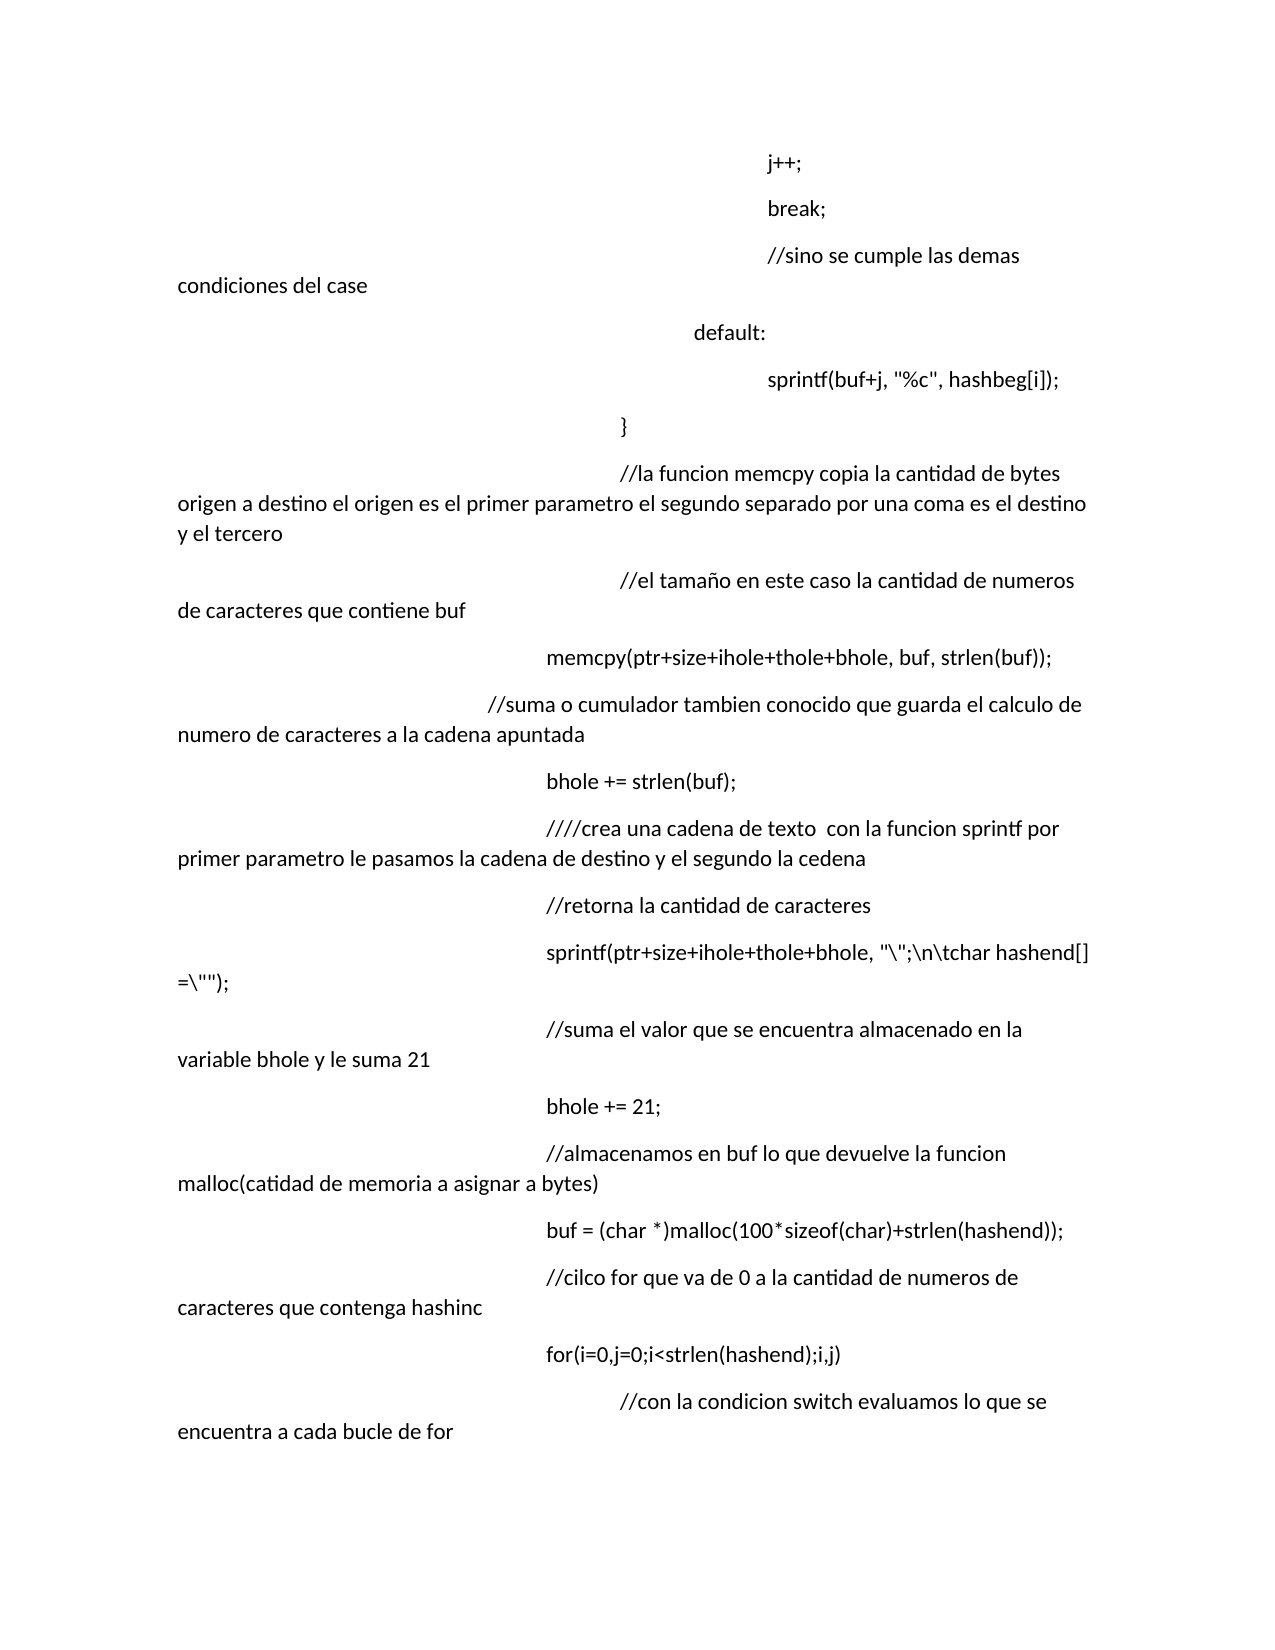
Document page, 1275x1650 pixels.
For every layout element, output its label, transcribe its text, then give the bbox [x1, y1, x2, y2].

text //el tamaño en este caso la cantidad de numeros de caracteres que contiene buf [177, 566, 1098, 624]
text //cilco for que va de 0 a la cantidad de numeros de caracteres que contenga hashinc [177, 1263, 1098, 1321]
text break; [177, 194, 1098, 222]
text //con la condicion switch evaluamos lo que se encuentra a cada bucle de for [177, 1387, 1098, 1445]
text //suma el valor que se encuentra almacenado en la variable bhole y le suma 21 [177, 1015, 1098, 1073]
text for(i=0,j=0;i<strlen(hashend);i,j) [177, 1340, 1098, 1368]
text sprintf(ptr+size+ihole+thole+bhole, "\";\n\tchar hashend[] =\""); [177, 938, 1098, 996]
text ////crea una cadena de texto con la funcion sprintf por primer parametro le pasamos la cadena de destino y el segundo la cedena [177, 814, 1098, 872]
text default: [177, 318, 1098, 346]
text //suma o cumulador tambien conocido que guarda el calculo de numero de caracteres a la cadena apuntada [177, 690, 1098, 748]
text bhole += strlen(buf); [177, 767, 1098, 795]
text bhole += 21; [177, 1092, 1098, 1120]
text //retorna la cantidad de caracteres [177, 891, 1098, 919]
text //almacenamos en buf lo que devuelve la funcion malloc(catidad de memoria a asignar a bytes) [177, 1139, 1098, 1197]
text buf = (char *)malloc(100*sizeof(char)+strlen(hashend)); [177, 1216, 1098, 1244]
text //la funcion memcpy copia la cantidad de bytes origen a destino el origen es el primer parametro el segundo separado por una coma es el destino y el tercero [177, 459, 1098, 547]
text } [177, 412, 1098, 440]
text j++; [177, 148, 1098, 176]
text sprintf(buf+j, "%c", hashbeg[i]); [177, 365, 1098, 393]
text memcpy(ptr+size+ihole+thole+bhole, buf, strlen(buf)); [177, 643, 1098, 671]
text //sino se cumple las demas condiciones del case [177, 241, 1098, 299]
